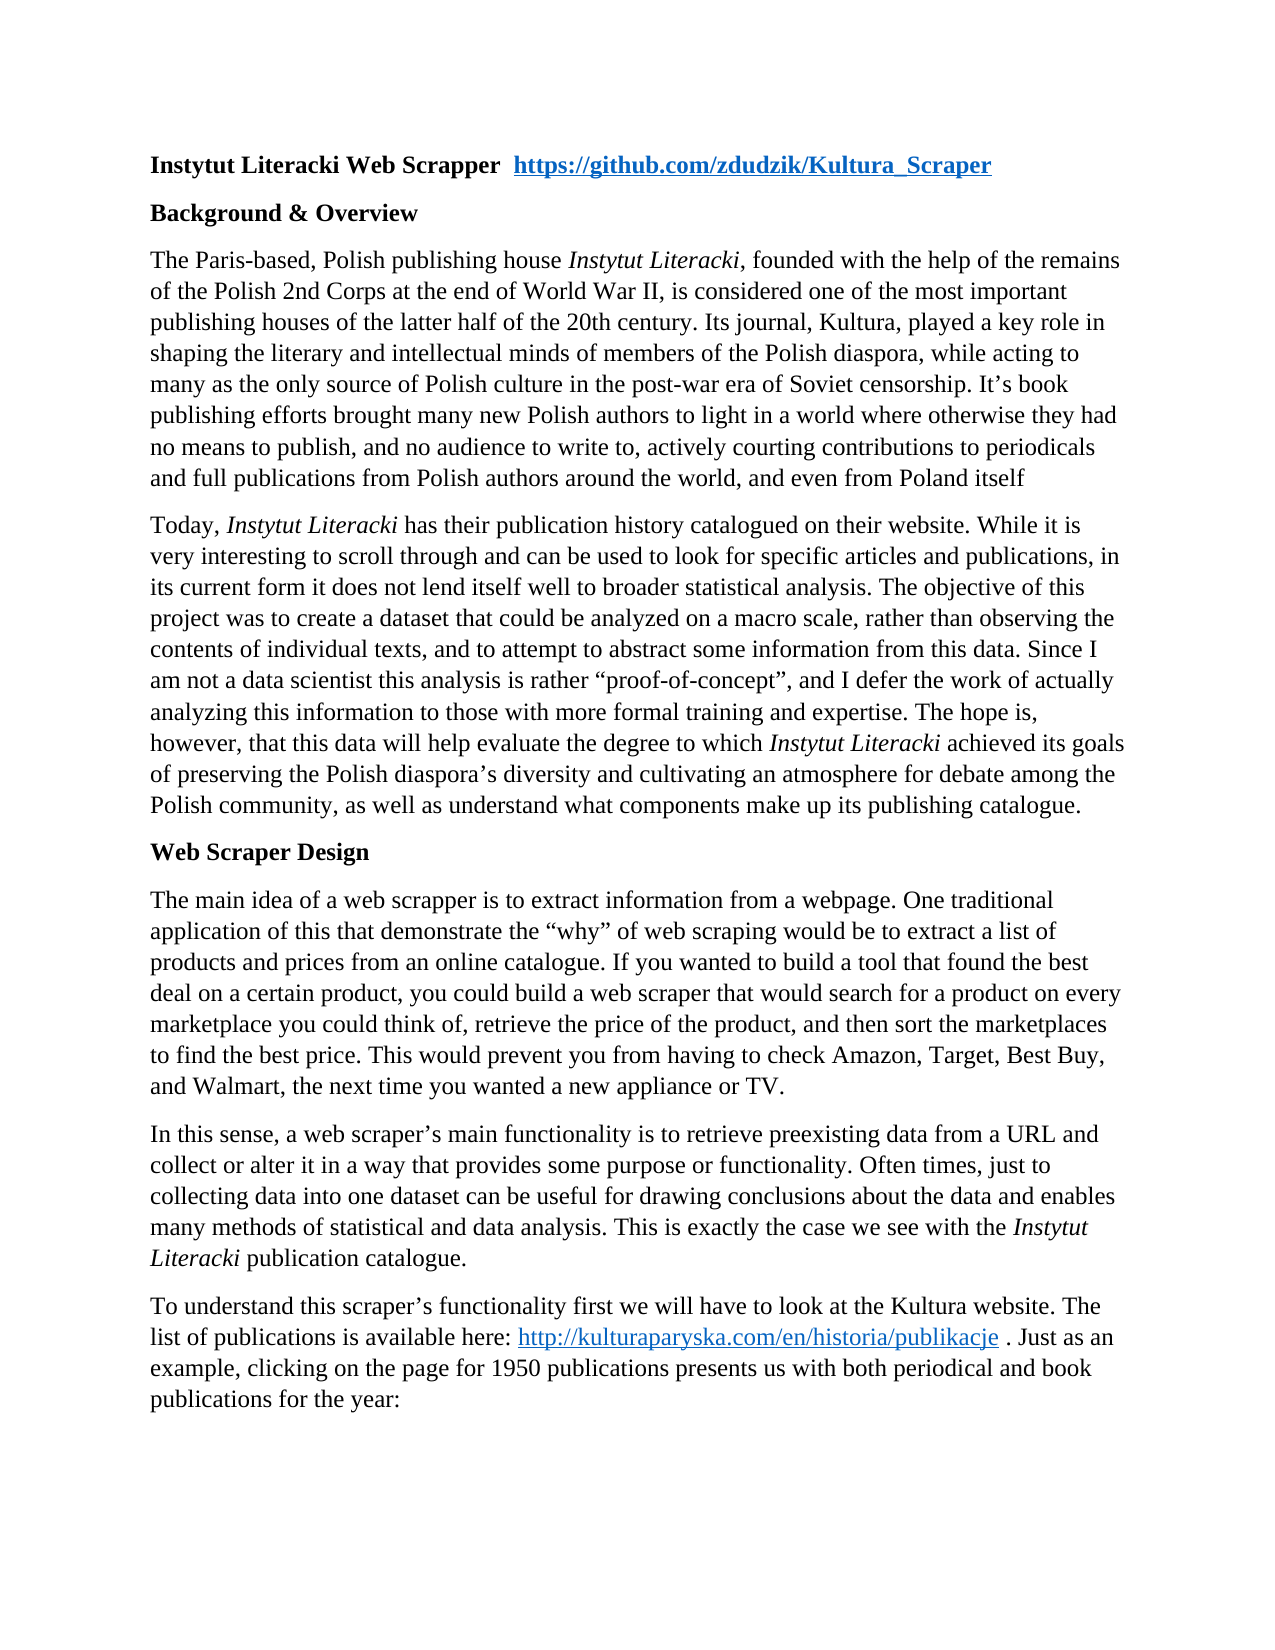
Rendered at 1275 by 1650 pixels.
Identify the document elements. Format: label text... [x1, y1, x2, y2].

text Background & Overview [150, 198, 1125, 226]
text Today, Instytut Literacki has their publication history catalogued on their website. While it is very interesting to scroll through and can be used to look for specific articles and publications, in its current form it does not lend itself well to broader statistical analysis. The objective of this project was to create a dataset that could be analyzed on a macro scale, rather than observing the contents of individual texts, and to attempt to abstract some information from this data. Since I am not a data scientist this analysis is rather “proof-of-concept”, and I defer the work of actually analyzing this information to those with more formal training and expertise. The hope is, however, that this data will help evaluate the degree to which Instytut Literacki achieved its goals of preserving the Polish diaspora’s diversity and cultivating an atmosphere for debate among the Polish community, as well as understand what components make up its publishing catalogue. [150, 510, 1125, 818]
text The main idea of a web scrapper is to extract information from a webpage. One traditional application of this that demonstrate the “why” of web scraping would be to extract a list of products and prices from an online catalogue. If you wanted to build a tool that found the best deal on a certain product, you could build a web scraper that would search for a product on every marketplace you could think of, retrieve the price of the product, and then sort the marketplaces to find the best price. This would prevent you from having to check Amazon, Target, Best Buy, and Walmart, the next time you wanted a new appliance or TV. [150, 885, 1125, 1100]
text In this sense, a web scraper’s main functionality is to retrieve preexisting data from a URL and collect or alter it in a way that provides some purpose or functionality. Often times, just to collecting data into one dataset can be useful for drawing conclusions about the data and enables many methods of statistical and data analysis. This is exactly the case we see with the Instytut Literacki publication catalogue. [150, 1119, 1125, 1272]
text Instytut Literacki Web Scrapper https://github.com/zdudzik/Kultura_Scraper [150, 150, 1125, 179]
text The Paris-based, Polish publishing house Instytut Literacki, founded with the help of the remains of the Polish 2nd Corps at the end of World War II, is considered one of the most important publishing houses of the latter half of the 20th century. Its journal, Kultura, played a key role in shaping the literary and intellectual minds of members of the Polish diaspora, while acting to many as the only source of Polish culture in the post-war era of Soviet censorship. It’s book publishing efforts brought many new Polish authors to light in a world where otherwise they had no means to publish, and no audience to write to, actively courting contributions to periodicals and full publications from Polish authors around the world, and even from Poland itself [150, 245, 1125, 491]
text To understand this scraper’s functionality first we will have to look at the Kultura website. The list of publications is available here: http://kulturaparyska.com/en/historia/publikacje . Just as an example, clicking on the page for 1950 publications presents us with both periodical and book publications for the year: [150, 1291, 1125, 1413]
text Web Scraper Design [150, 837, 1125, 866]
